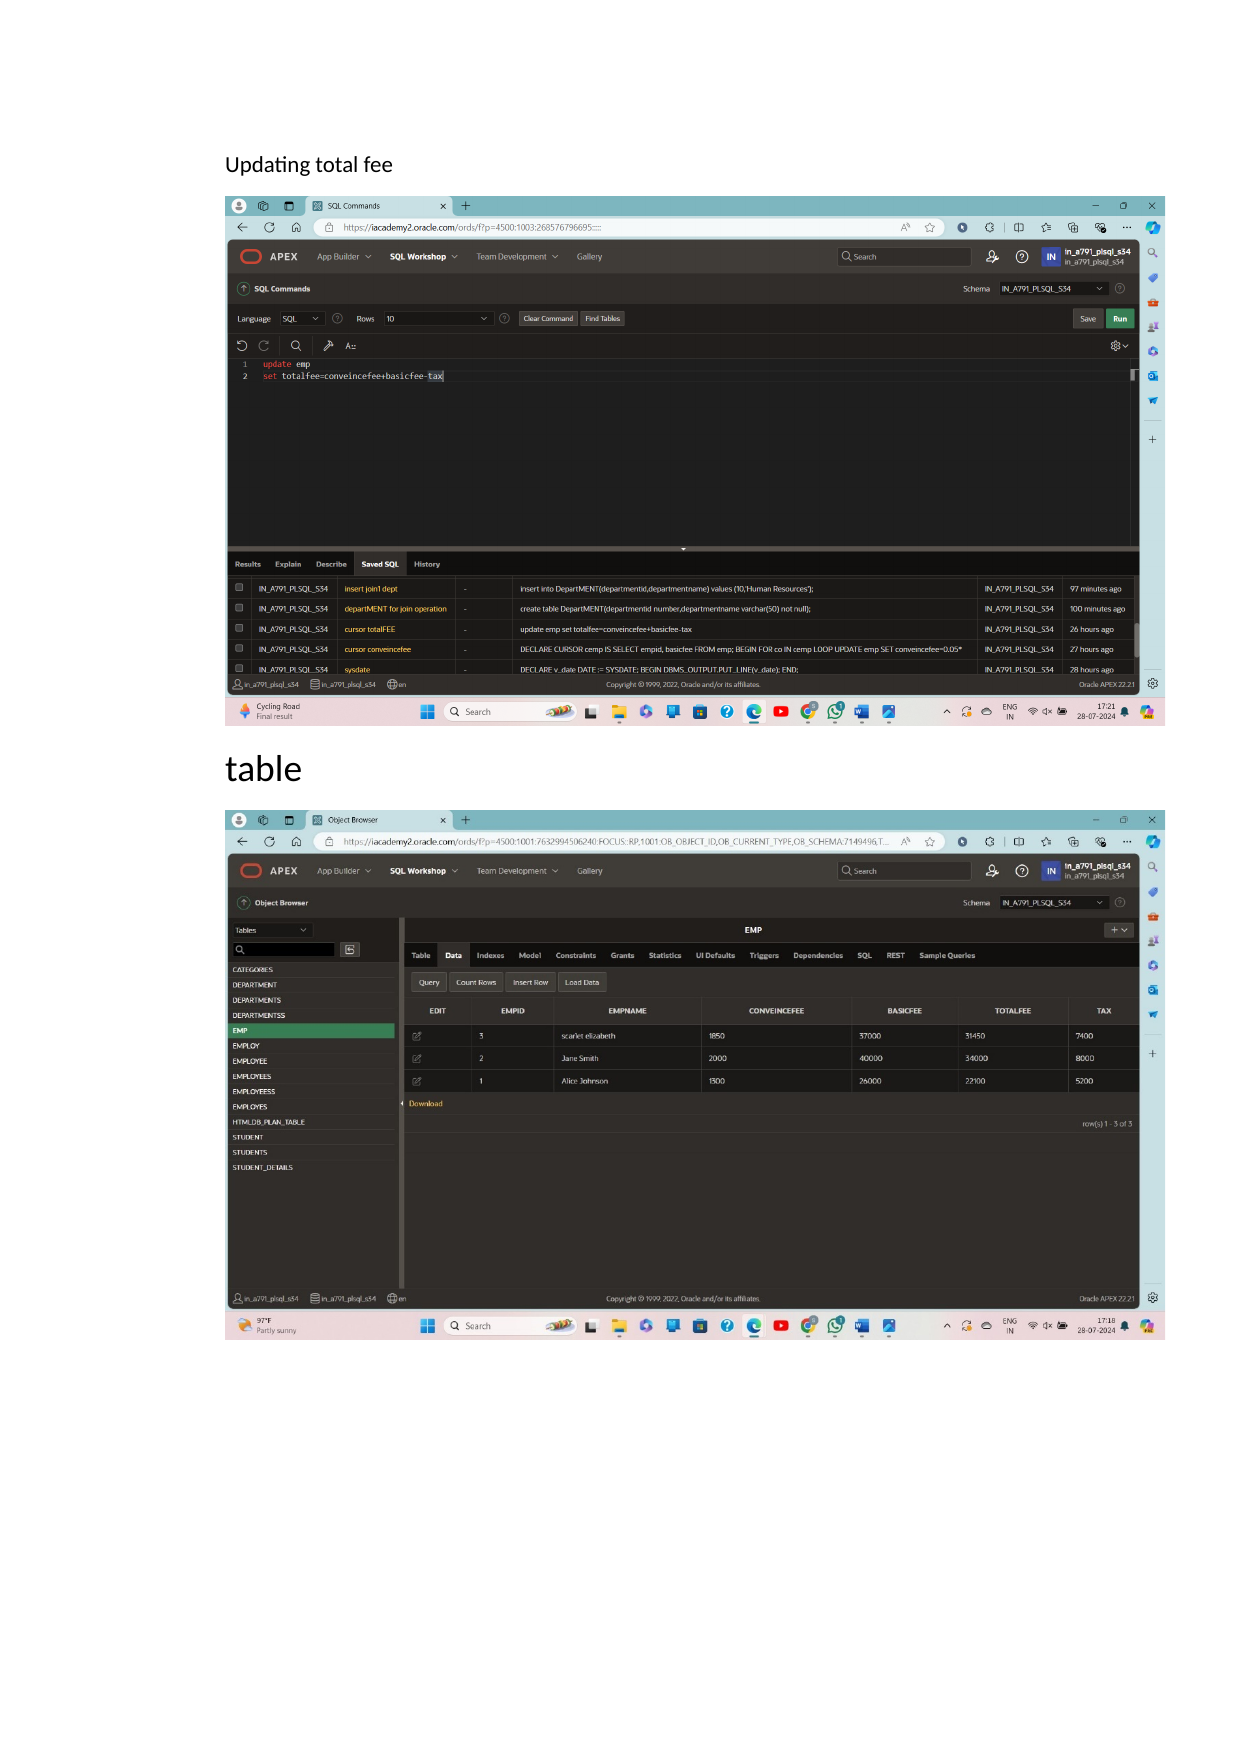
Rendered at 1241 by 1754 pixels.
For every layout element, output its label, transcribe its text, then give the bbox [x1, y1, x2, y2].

picture [225, 196, 1166, 726]
text table [225, 744, 1090, 790]
text Updating total fee [225, 150, 1090, 178]
picture [225, 810, 1166, 1340]
